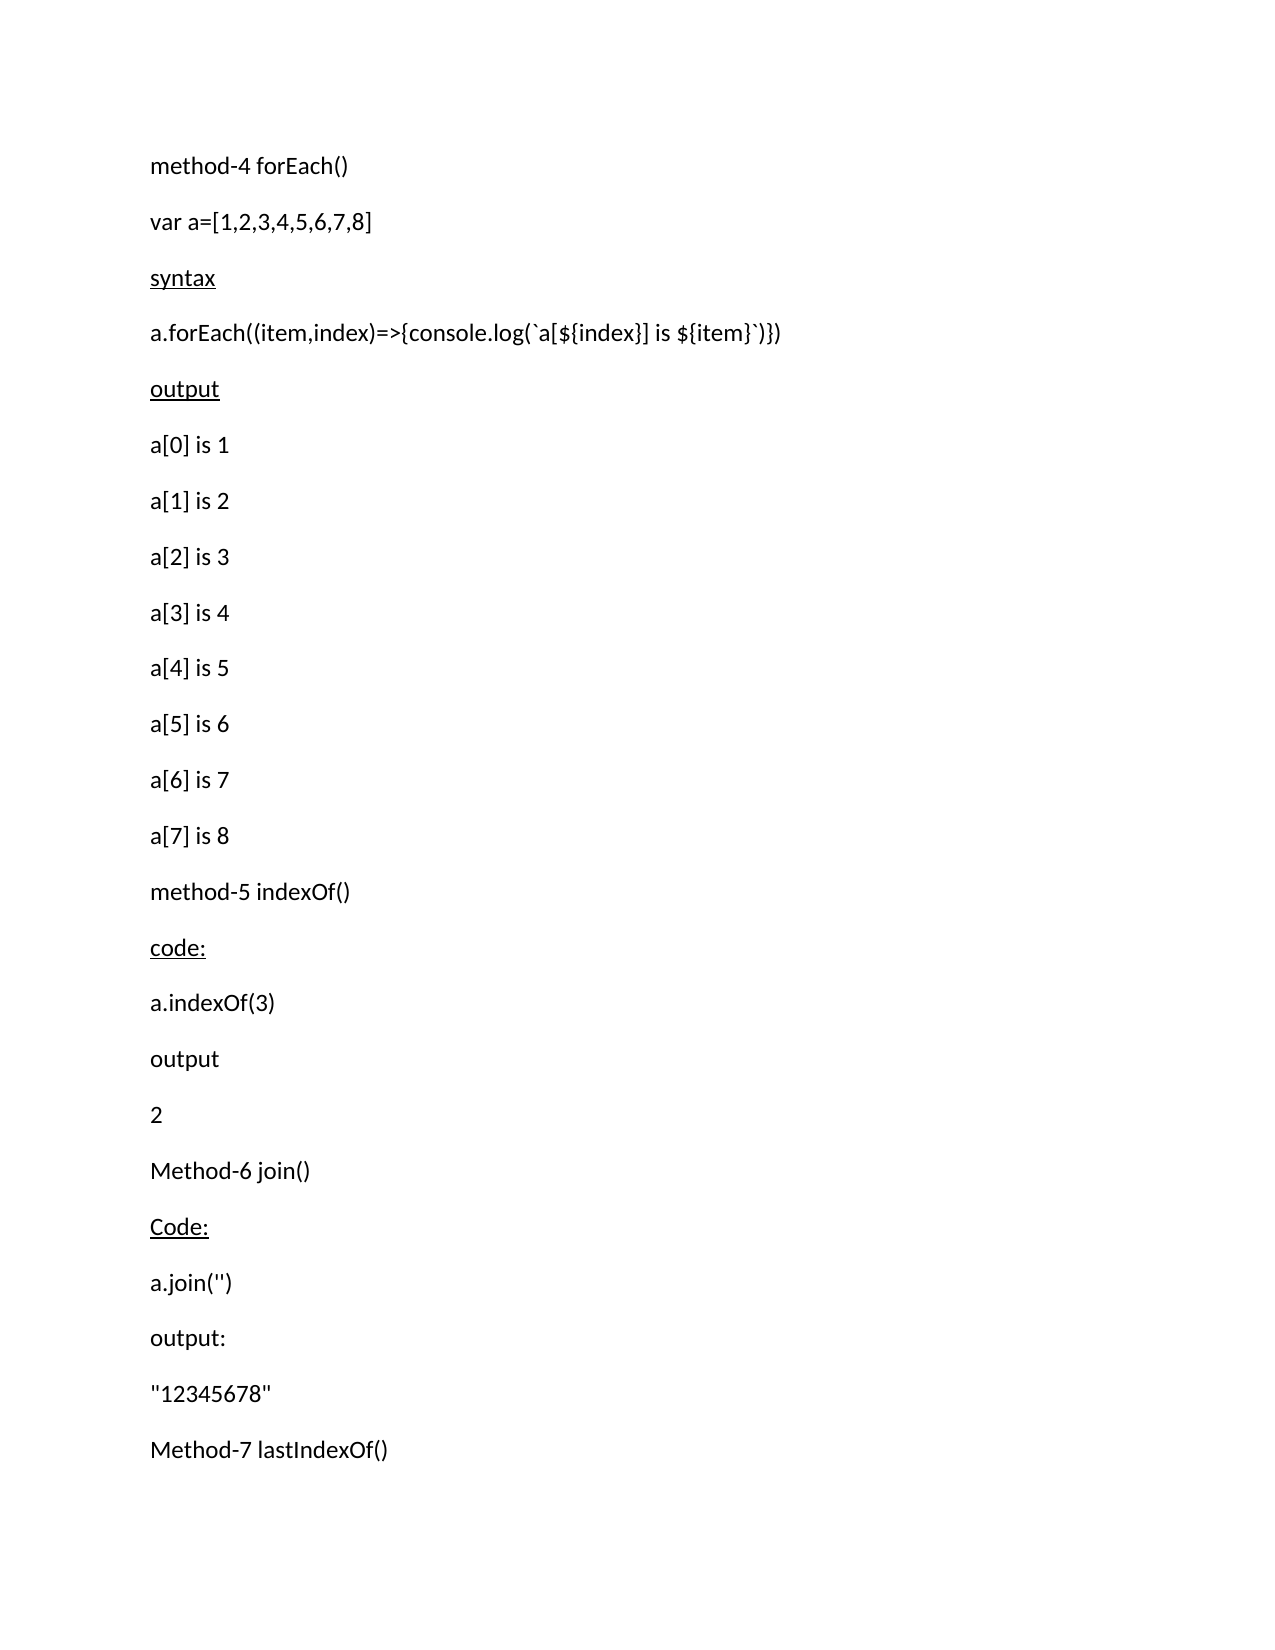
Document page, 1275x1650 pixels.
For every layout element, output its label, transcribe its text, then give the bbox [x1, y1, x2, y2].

text Method-7 lastIndexOf() [150, 1434, 1125, 1465]
text output [150, 373, 1125, 404]
text a[2] is 3 [150, 541, 1125, 571]
text a[3] is 4 [150, 597, 1125, 627]
text var a=[1,2,3,4,5,6,7,8] [150, 206, 1125, 236]
text code: [150, 932, 1125, 962]
text a[4] is 5 [150, 652, 1125, 683]
text a.join('') [150, 1267, 1125, 1297]
text a.forEach((item,index)=>{console.log(`a[${index}] is ${item}`)}) [150, 317, 1125, 348]
text output [150, 1043, 1125, 1074]
text a[6] is 7 [150, 764, 1125, 795]
text "12345678" [150, 1378, 1125, 1409]
text Code: [150, 1211, 1125, 1241]
text syntax [150, 262, 1125, 292]
text a[7] is 8 [150, 820, 1125, 851]
text a[0] is 1 [150, 429, 1125, 460]
text a.indexOf(3) [150, 987, 1125, 1018]
text a[1] is 2 [150, 485, 1125, 516]
text a[5] is 6 [150, 708, 1125, 739]
text method-5 indexOf() [150, 876, 1125, 906]
text output: [150, 1322, 1125, 1353]
text method-4 forEach() [150, 150, 1125, 181]
text Method-6 join() [150, 1155, 1125, 1186]
text 2 [150, 1099, 1125, 1130]
